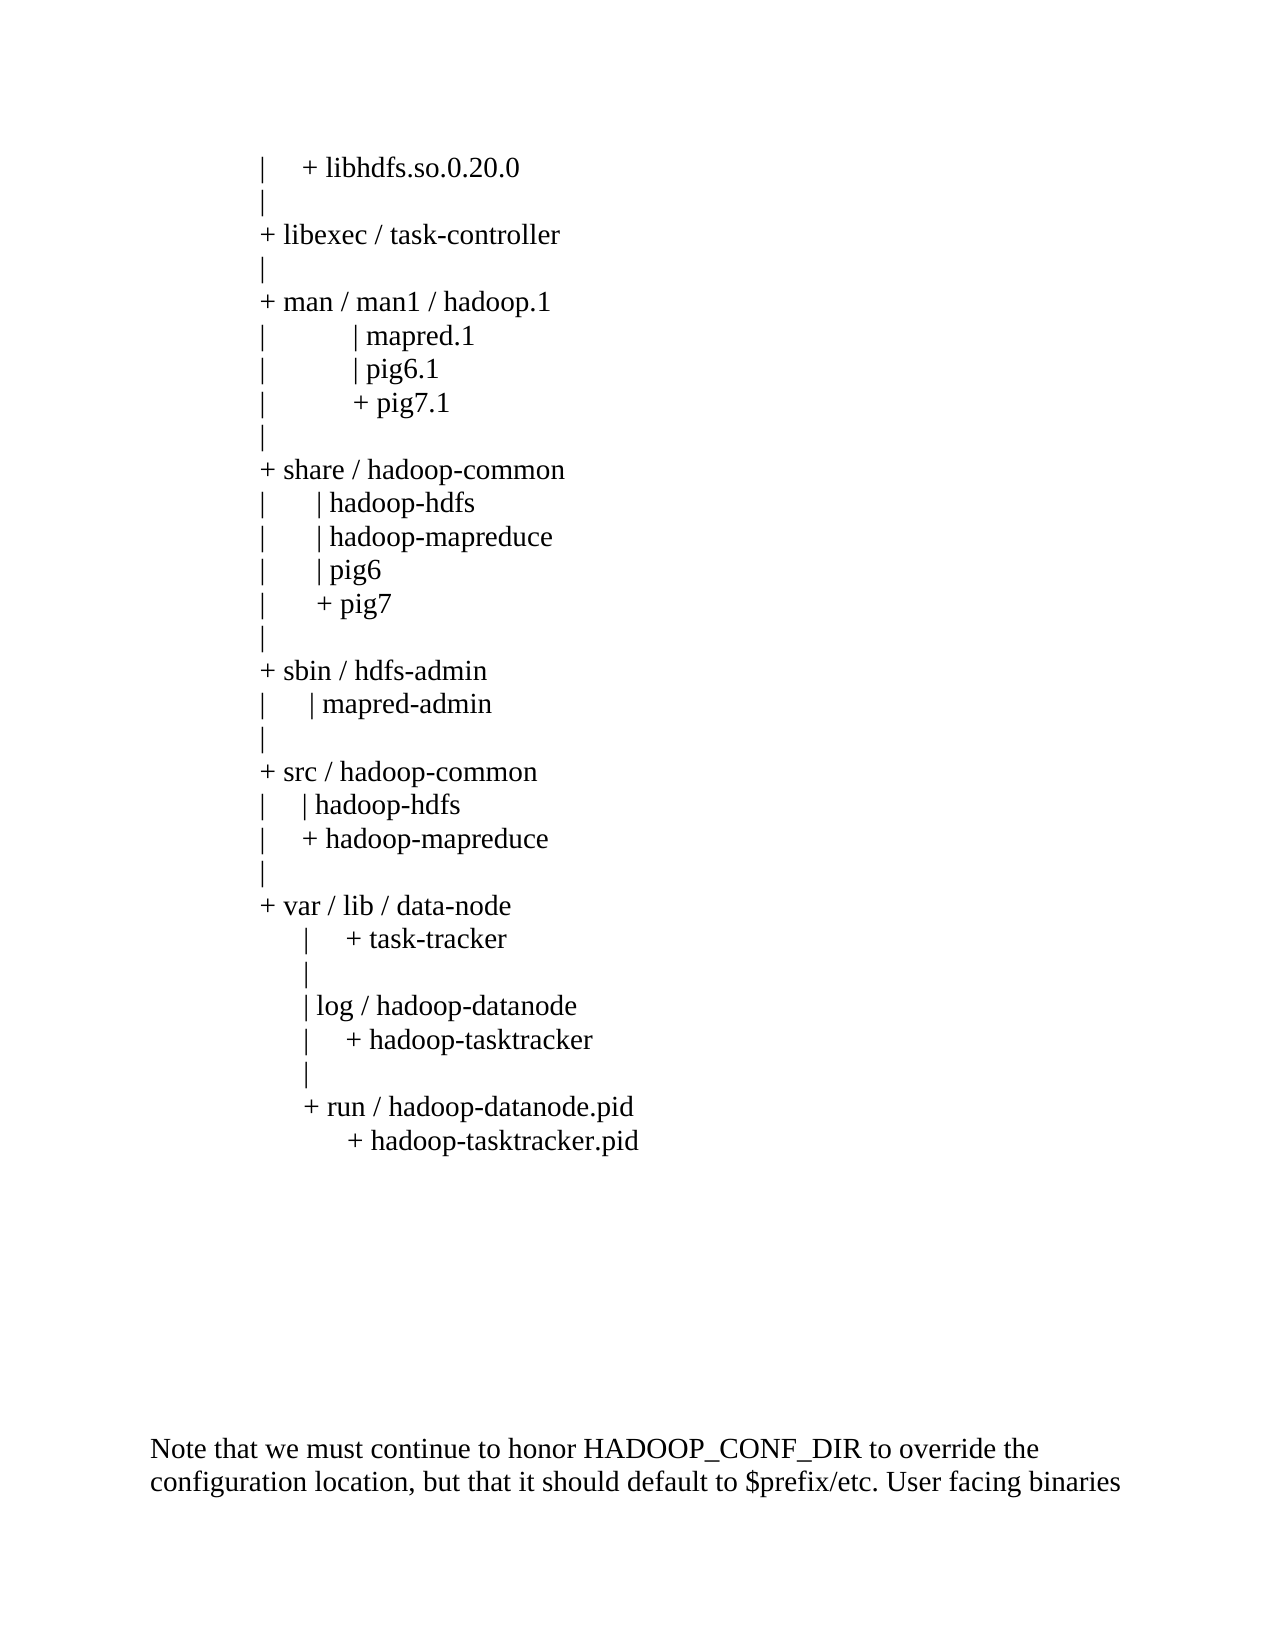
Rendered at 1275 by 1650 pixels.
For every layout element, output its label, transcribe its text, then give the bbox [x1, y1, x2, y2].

text | | pig6.1 [150, 351, 1125, 385]
text + sbin / hdfs-admin [150, 653, 1125, 687]
text | [150, 720, 1125, 754]
text | | hadoop-hdfs [150, 787, 1125, 821]
text + hadoop-tasktracker.pid [150, 1123, 1125, 1156]
text + man / man1 / hadoop.1 [150, 284, 1125, 318]
text | | hadoop-mapreduce [150, 519, 1125, 552]
text | [150, 854, 1125, 888]
text | | mapred.1 [150, 318, 1125, 351]
text | log / hadoop-datanode [150, 988, 1125, 1022]
text | [150, 619, 1125, 653]
text | [150, 955, 1125, 988]
text | + hadoop-mapreduce [150, 821, 1125, 854]
text | | hadoop-hdfs [150, 485, 1125, 519]
text | [150, 183, 1125, 217]
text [150, 1431, 1125, 1498]
text | + pig7.1 [150, 385, 1125, 418]
text + libexec / task-controller [150, 217, 1125, 251]
text + run / hadoop-datanode.pid [150, 1089, 1125, 1123]
text | + hadoop-tasktracker [150, 1022, 1125, 1056]
text | [150, 1056, 1125, 1089]
text + share / hadoop-common [150, 452, 1125, 485]
text | + task-tracker [150, 921, 1125, 955]
text | + pig7 [150, 586, 1125, 619]
text | [150, 251, 1125, 284]
text | + libhdfs.so.0.20.0 [150, 150, 1125, 183]
text | [150, 418, 1125, 452]
text | | pig6 [150, 552, 1125, 586]
text + src / hadoop-common [150, 754, 1125, 787]
text | | mapred-admin [150, 687, 1125, 720]
text + var / lib / data-node [150, 888, 1125, 921]
